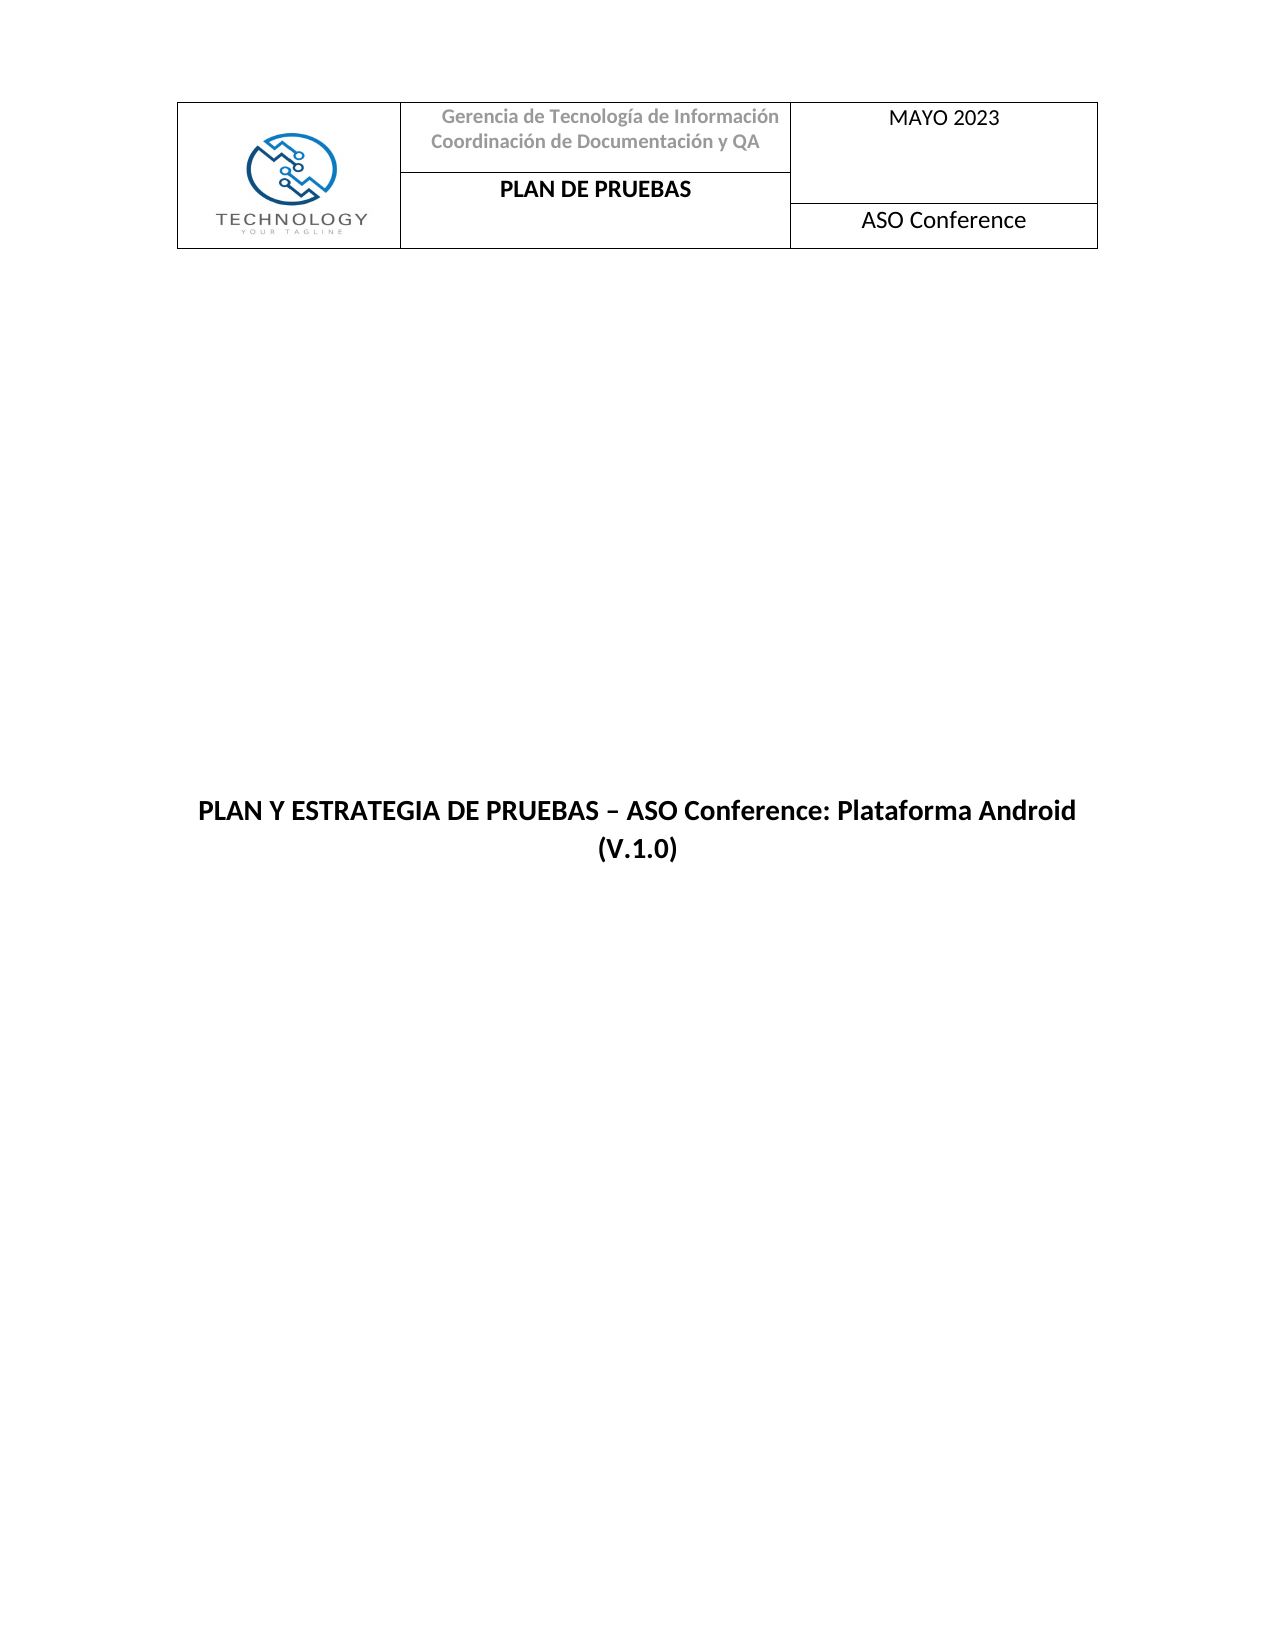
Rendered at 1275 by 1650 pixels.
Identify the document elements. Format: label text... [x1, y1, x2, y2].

picture [203, 128, 375, 241]
text PLAN Y ESTRATEGIA DE PRUEBAS – ASO Conference: Plataforma Android (V.1.0) [177, 792, 1098, 866]
